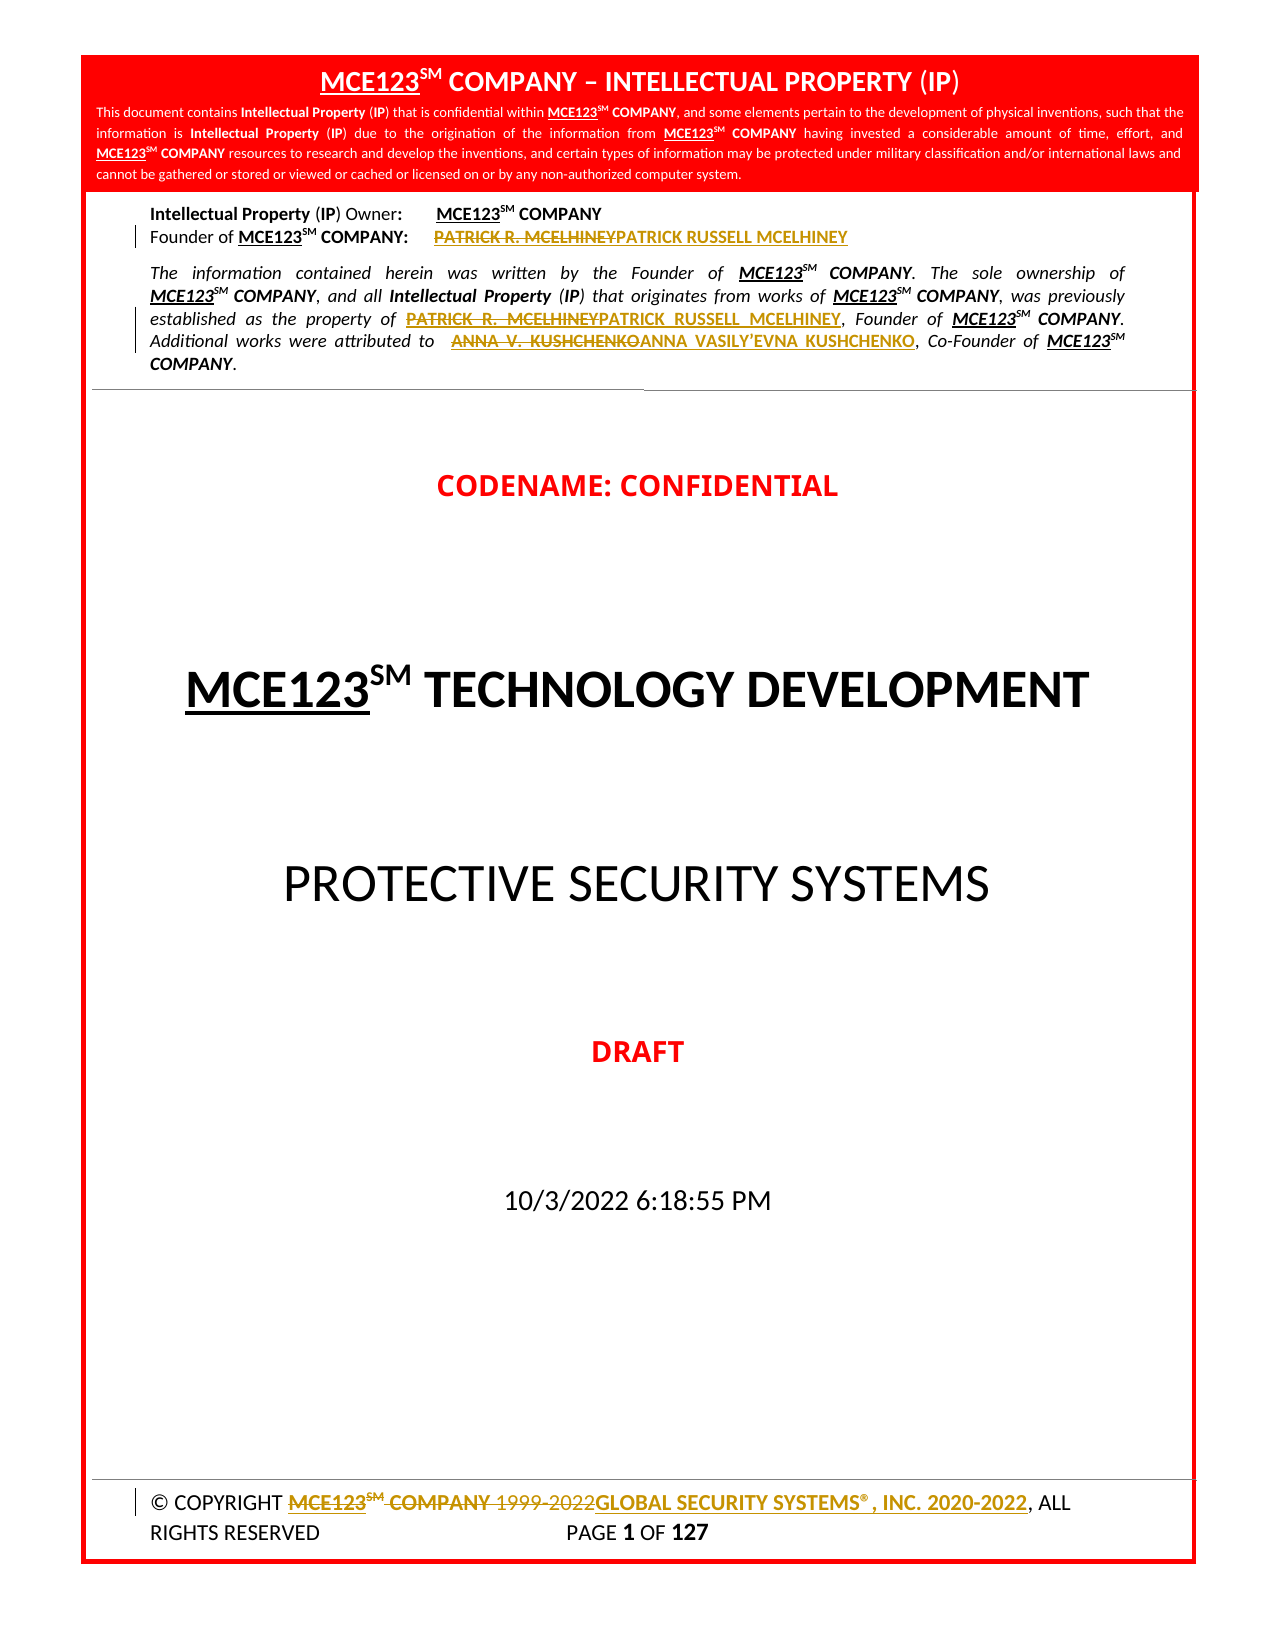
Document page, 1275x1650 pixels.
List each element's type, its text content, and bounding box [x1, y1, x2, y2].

text CODENAME: CONFIDENTIAL [150, 465, 1125, 505]
text PROTECTIVE SECURITY SYSTEMS [150, 849, 1125, 915]
text 10/3/2022 6:18:55 PM [150, 1182, 1125, 1218]
text DRAFT [150, 1031, 1125, 1071]
text MCE123SM TECHNOLOGY DEVELOPMENT [150, 655, 1125, 721]
